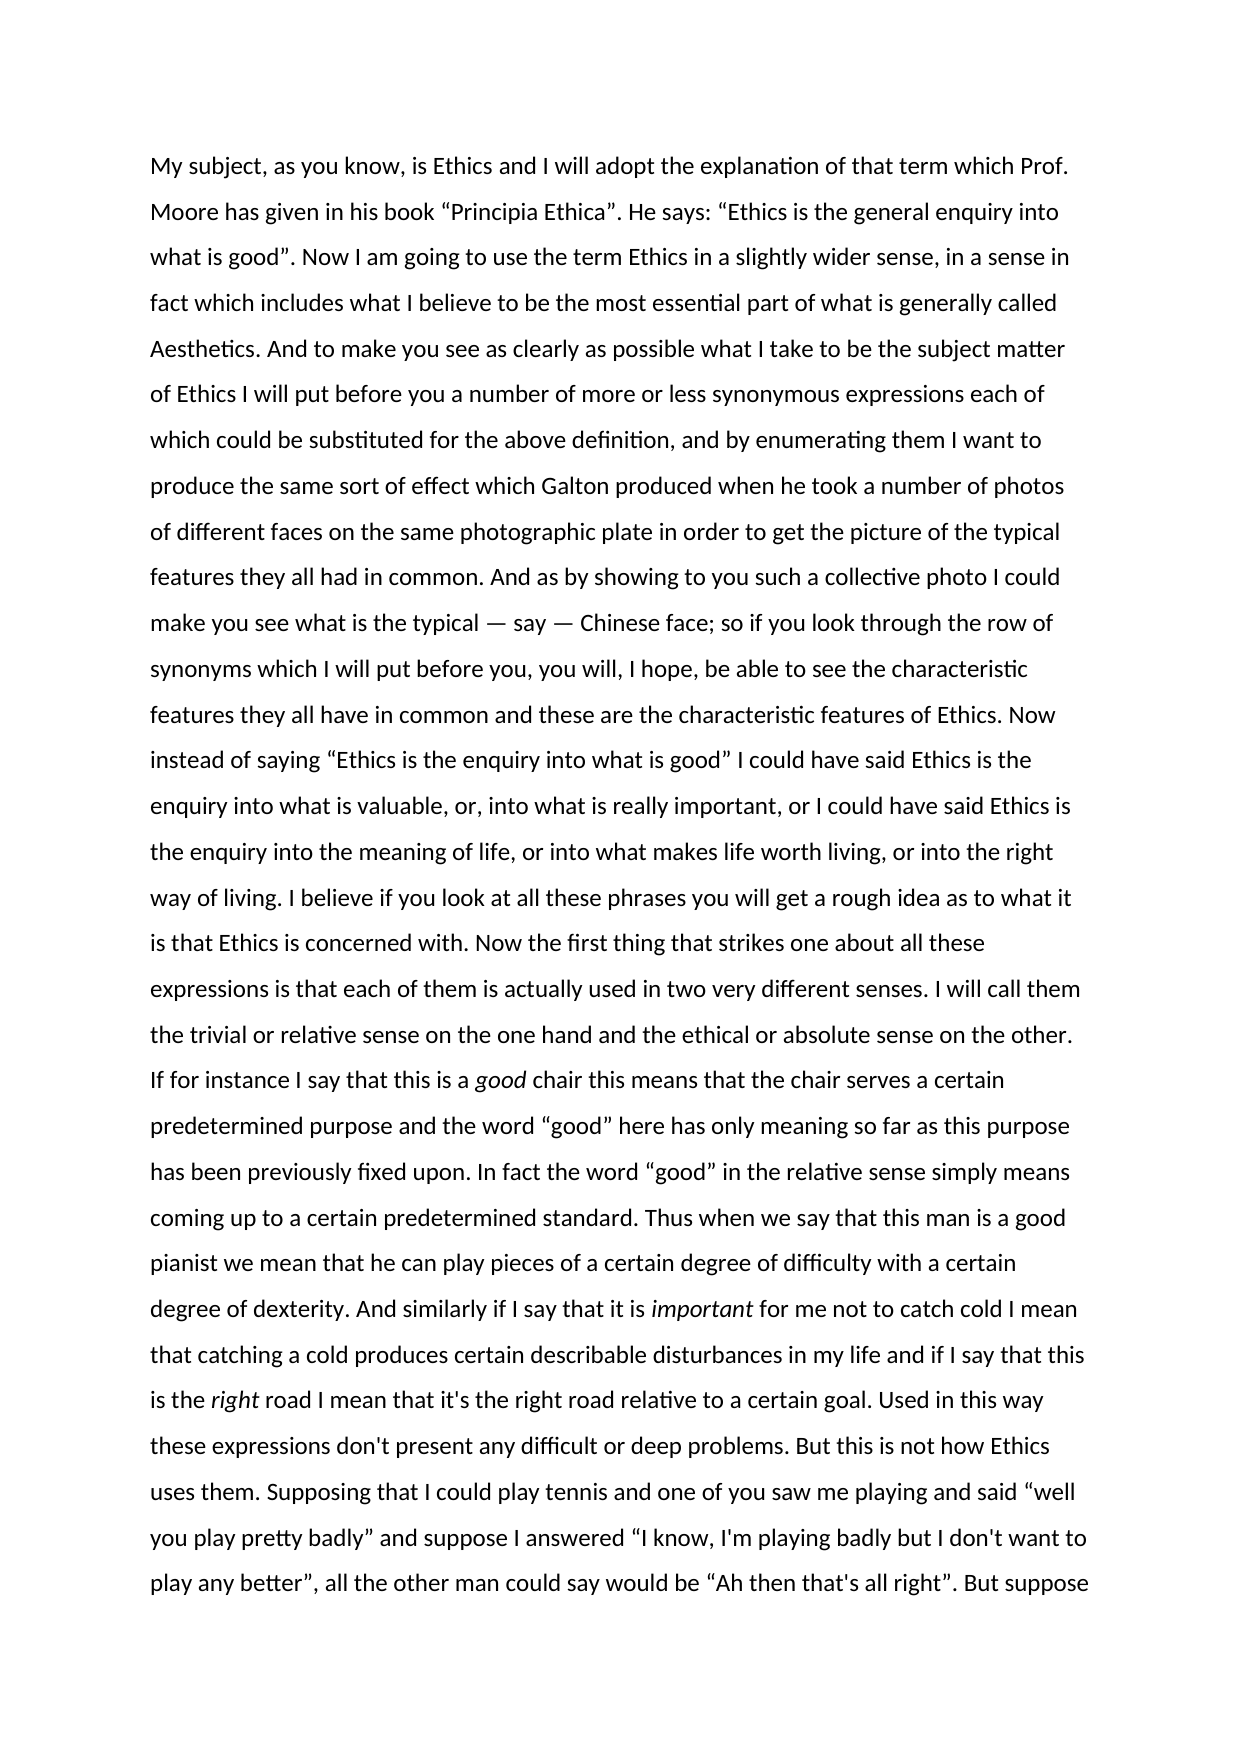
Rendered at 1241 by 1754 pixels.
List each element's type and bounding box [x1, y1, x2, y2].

text [150, 150, 1090, 1598]
